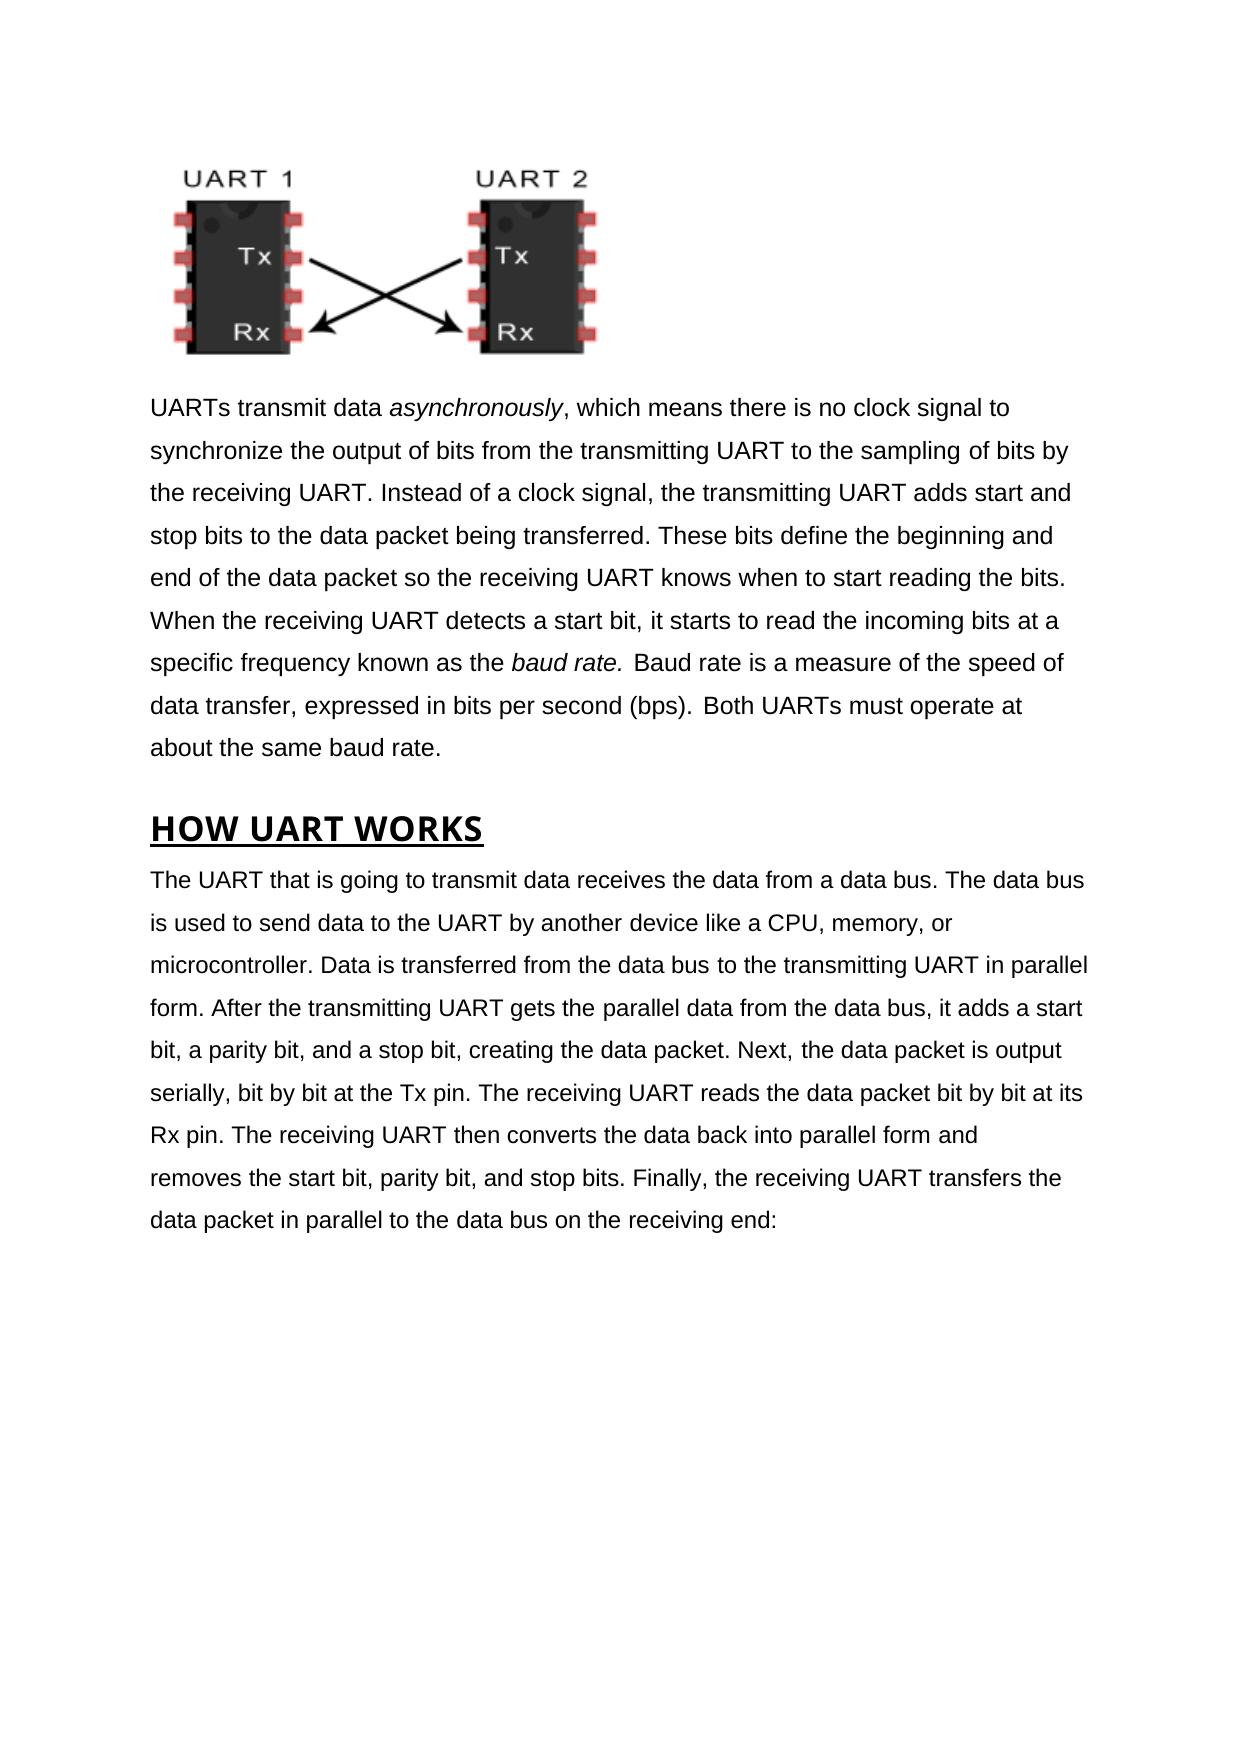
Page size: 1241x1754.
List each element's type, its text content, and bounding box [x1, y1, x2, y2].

text The UART that is going to transmit data receives the data from a data bus. The data bus is used to send data to the UART by another device like a CPU, memory, or microcontroller. Data is transferred from the data bus to the transmitting UART in parallel form. After the transmitting UART gets the parallel data from the data bus, it adds a start bit, a parity bit, and a stop bit, creating the data packet. Next, the data packet is output serially, bit by bit at the Tx pin. The receiving UART reads the data packet bit by bit at its Rx pin. The receiving UART then converts the data back into parallel form and removes the start bit, parity bit, and stop bits. Finally, the receiving UART transfers the data packet in parallel to the data bus on the receiving end: [150, 852, 1090, 1234]
text HOW UART WORKS [150, 805, 1090, 852]
text When the receiving UART detects a start bit, it starts to read the incoming bits at a specific frequency known as the baud rate. Baud rate is a measure of the speed of data transfer, expressed in bits per second (bps). Both UARTs must operate at about the same baud rate. [150, 592, 1090, 762]
picture [150, 150, 619, 380]
text UARTs transmit data asynchronously, which means there is no clock signal to synchronize the output of bits from the transmitting UART to the sampling of bits by the receiving UART. Instead of a clock signal, the transmitting UART adds start and stop bits to the data packet being transferred. These bits define the beginning and end of the data packet so the receiving UART knows when to start reading the bits. [150, 380, 1090, 592]
